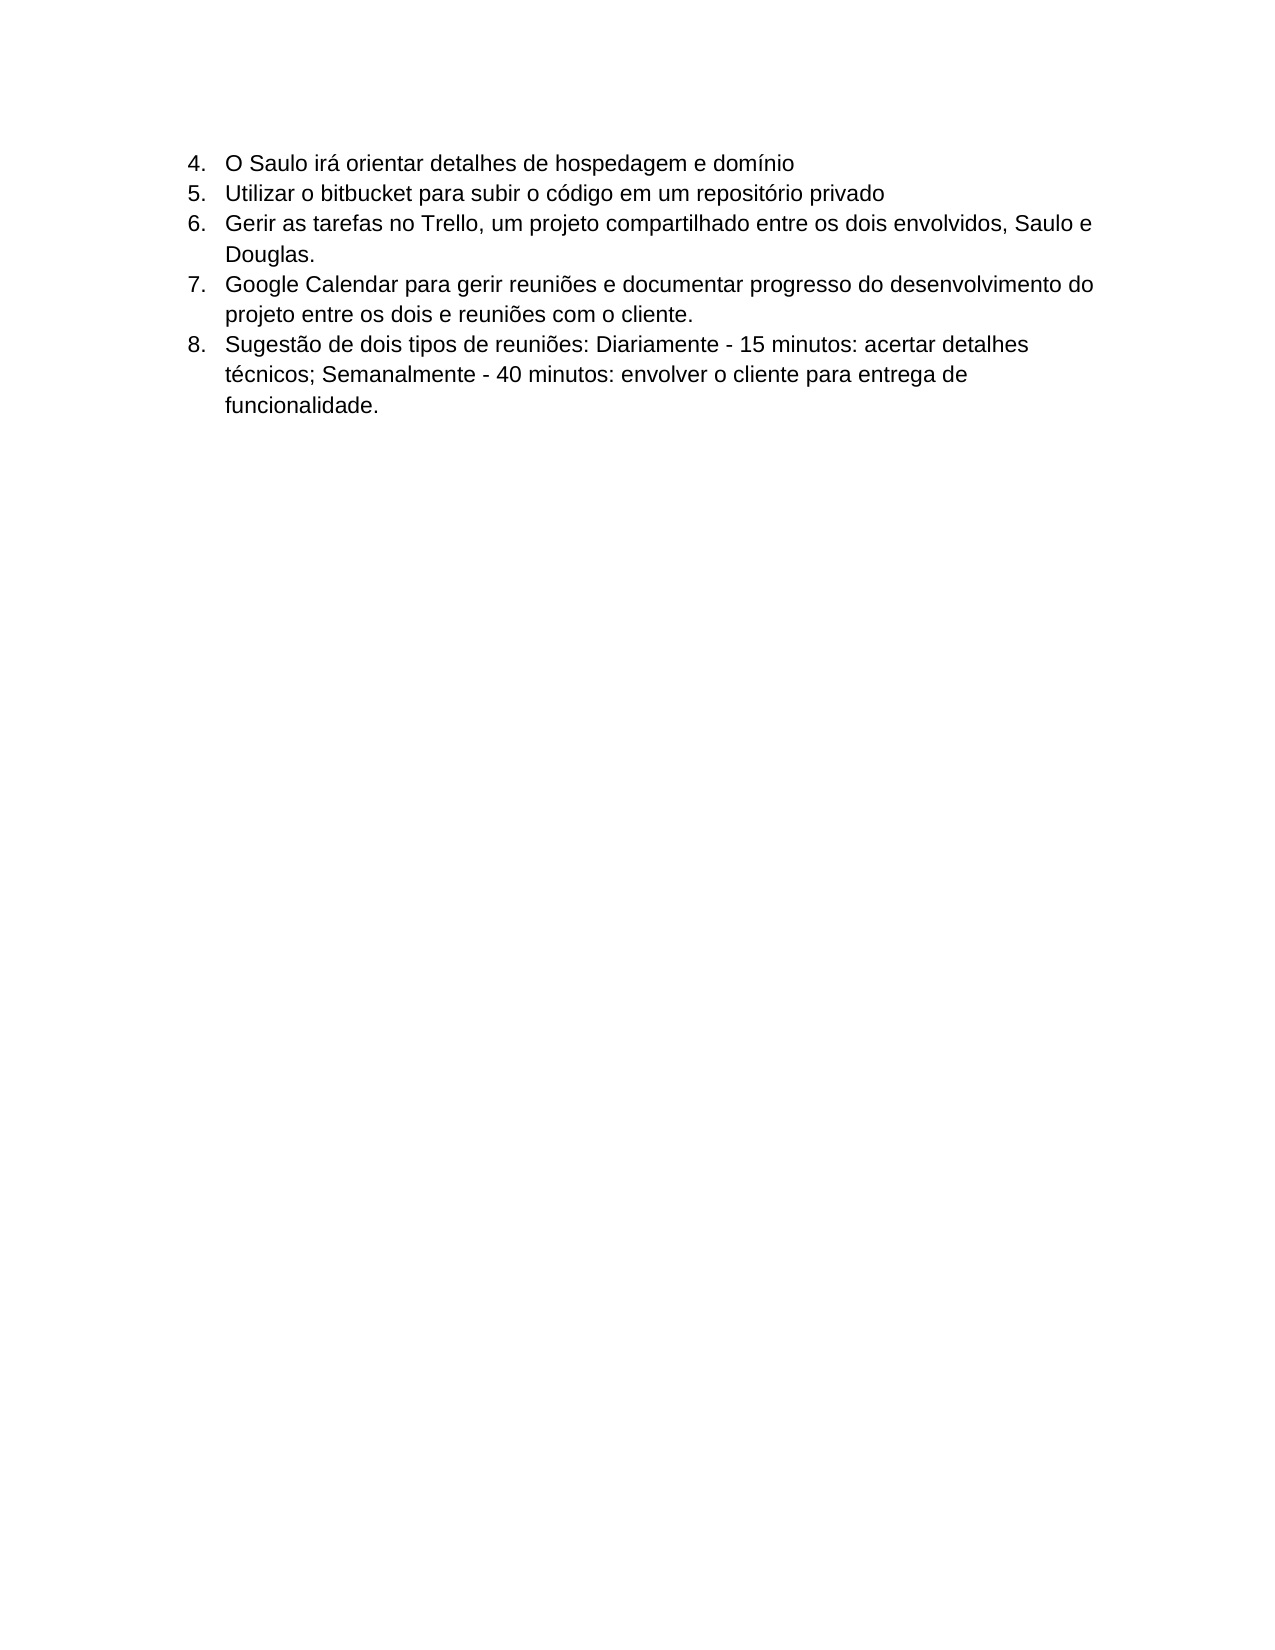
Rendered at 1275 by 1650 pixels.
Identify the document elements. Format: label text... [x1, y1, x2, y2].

list Sugestão de dois tipos de reuniões: Diariamente - 15 minutos: acertar detalhes técnicos; Semanalmente - 40 minutos: envolver o cliente para entrega de funcionalidade. [187, 331, 1125, 418]
list Utilizar o bitbucket para subir o código em um repositório privado [187, 180, 1125, 207]
list Gerir as tarefas no Trello, um projeto compartilhado entre os dois envolvidos, Saulo e Douglas. [187, 210, 1125, 267]
list Google Calendar para gerir reuniões e documentar progresso do desenvolvimento do projeto entre os dois e reuniões com o cliente. [187, 271, 1125, 327]
list O Saulo irá orientar detalhes de hospedagem e domínio [187, 150, 1125, 176]
